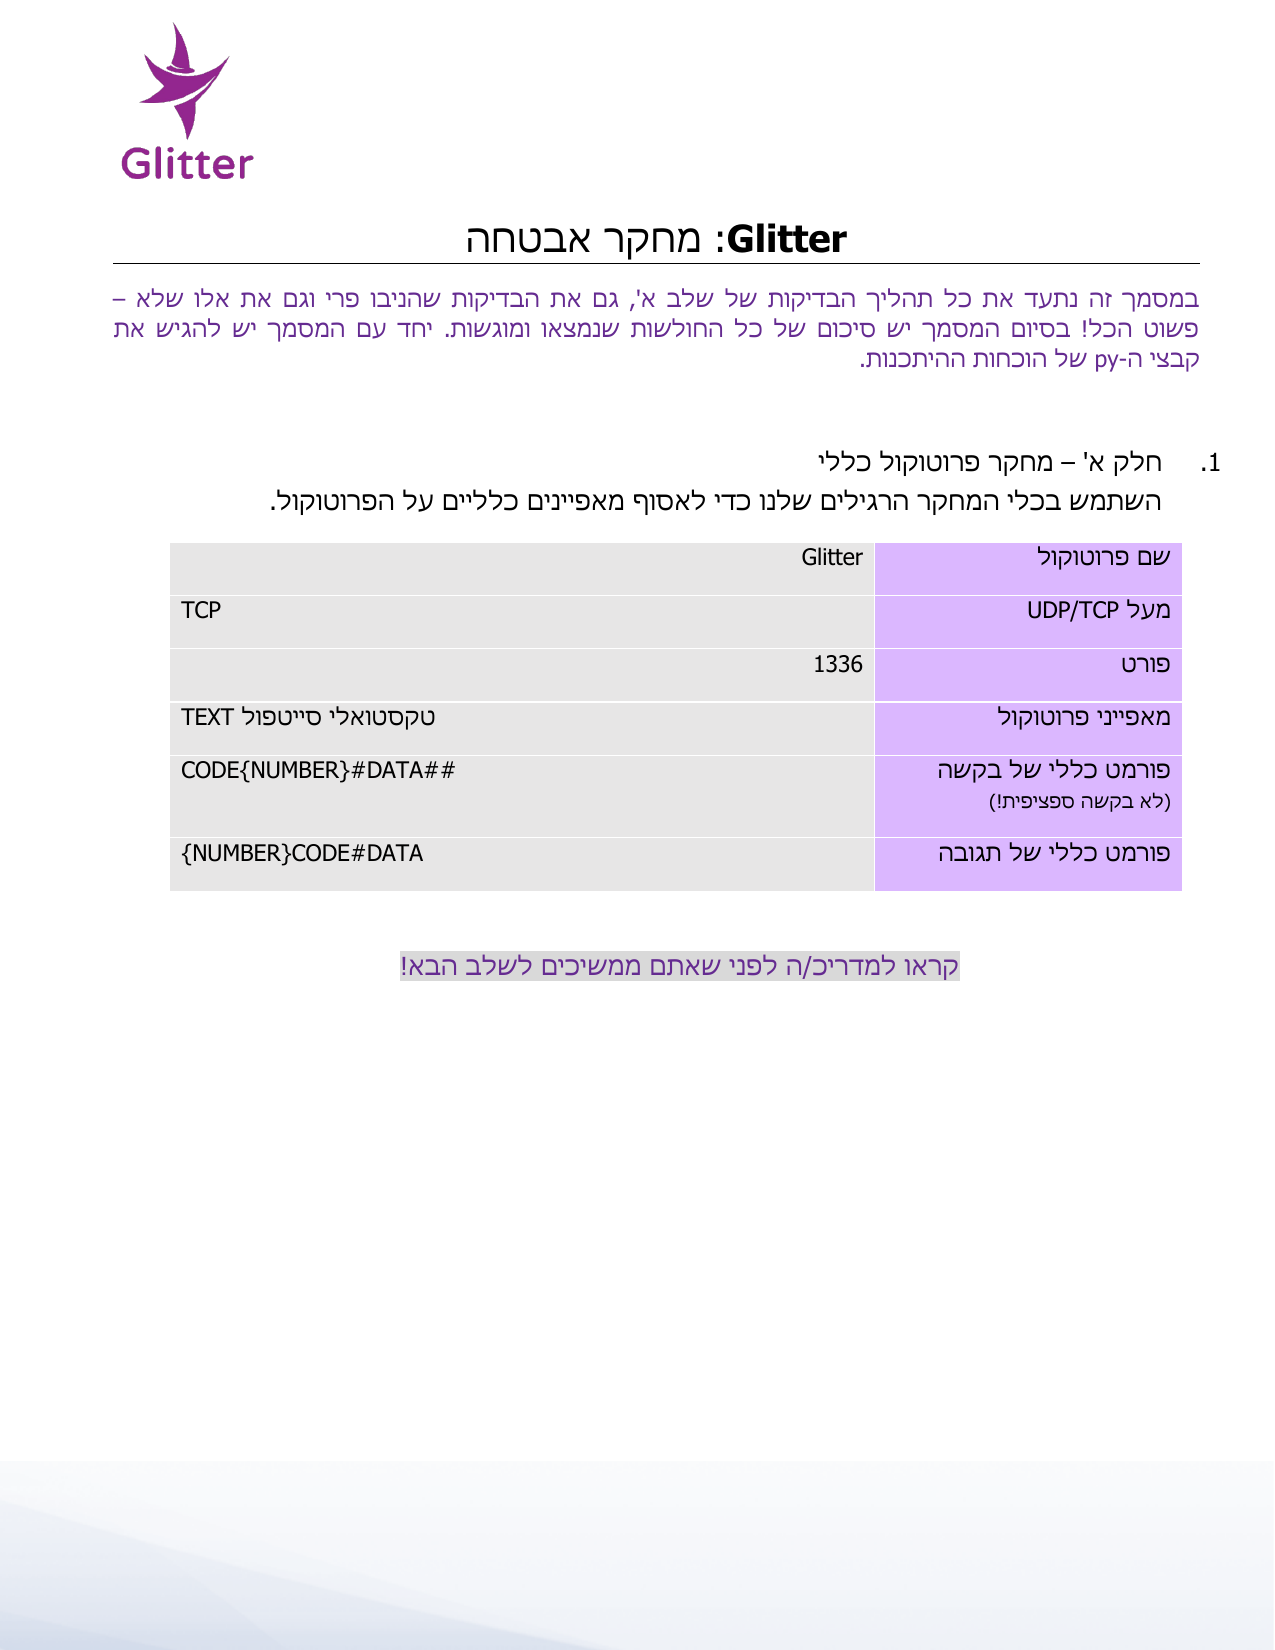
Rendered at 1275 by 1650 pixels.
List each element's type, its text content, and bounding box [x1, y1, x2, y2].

text קראו למדריכ/ה לפני שאתם ממשיכים לשלב הבא! [104, 949, 1208, 983]
text Glitter: מחקר אבטחה [112, 215, 1200, 264]
table_header שם פרוטוקול [875, 543, 1182, 595]
table_cell TCP [170, 596, 874, 648]
table_cell TEXT טקסטואלי סייטפול [170, 703, 874, 755]
picture [112, 16, 260, 188]
table_cell פורט [875, 649, 1182, 701]
table_cell מעל UDP/TCP [875, 596, 1182, 648]
table_cell CODE{NUMBER}#DATA## [170, 756, 874, 837]
text במסמך זה נתעד את כל תהליך הבדיקות של שלב א', גם את הבדיקות שהניבו פרי וגם את אלו שלא – פשוט הכל! בסיום המסמך יש סיכום של כל החולשות שנמצאו ומוגשות. יחד עם המסמך יש להגיש את קבצי ה-py של הוכחות ההיתכנות. [112, 284, 1200, 372]
table_cell מאפייני פרוטוקול [875, 703, 1182, 755]
table_cell 1336 [170, 649, 874, 701]
table_cell פורמט כללי של תגובה [875, 838, 1182, 891]
table_cell פורמט כללי של בקשה (לא בקשה ספציפית!) [875, 756, 1182, 837]
table_cell {NUMBER}CODE#DATA [170, 838, 874, 891]
table_header Glitter [170, 543, 874, 595]
picture [0, 1461, 1274, 1650]
list חלק א' – מחקר פרוטוקול כללי השתמש בכלי המחקר הרגילים שלנו כדי לאסוף מאפיינים כלליים על הפרוטוקול. [112, 447, 1200, 516]
